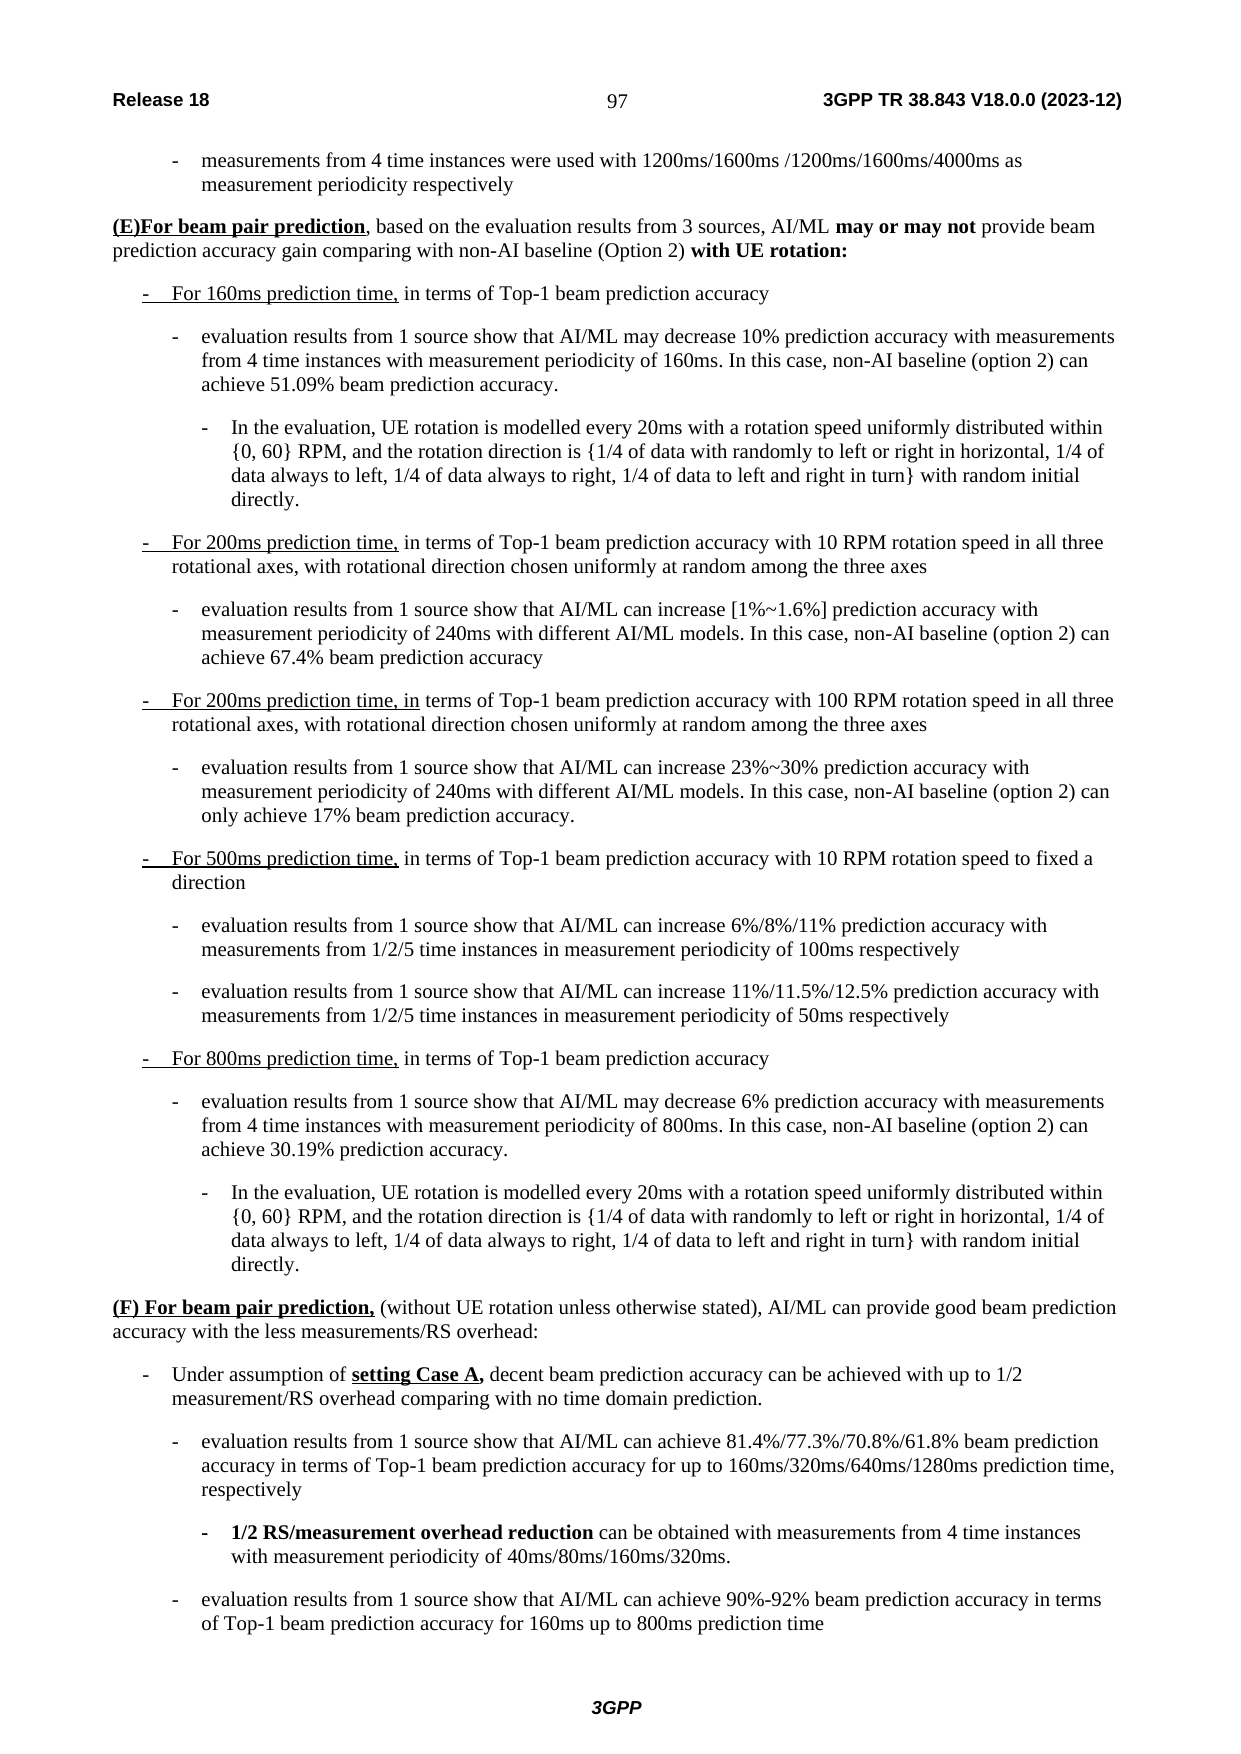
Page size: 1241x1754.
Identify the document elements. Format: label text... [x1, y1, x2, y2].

text - evaluation results from 1 source show that AI/ML can increase 6%/8%/11% prediction accuracy with measurements from 1/2/5 time instances in measurement periodicity of 100ms respectively [172, 912, 1122, 961]
text - evaluation results from 1 source show that AI/ML can achieve 90%-92% beam prediction accuracy in terms of Top-1 beam prediction accuracy for 160ms up to 800ms prediction time [172, 1587, 1122, 1635]
text - measurements from 4 time instances were used with 1200ms/1600ms /1200ms/1600ms/4000ms as measurement periodicity respectively [172, 147, 1122, 196]
text (F) For beam pair prediction, (without UE rotation unless otherwise stated), AI/ML can provide good beam prediction accuracy with the less measurements/RS overhead: [112, 1295, 1122, 1343]
text - For 160ms prediction time, in terms of Top-1 beam prediction accuracy [142, 281, 1122, 305]
text - For 800ms prediction time, in terms of Top-1 beam prediction accuracy [142, 1046, 1122, 1070]
text - For 200ms prediction time, in terms of Top-1 beam prediction accuracy with 100 RPM rotation speed in all three rotational axes, with rotational direction chosen uniformly at random among the three axes [142, 688, 1122, 736]
text - Under assumption of setting Case A, decent beam prediction accuracy can be achieved with up to 1/2 measurement/RS overhead comparing with no time domain prediction. [142, 1362, 1122, 1410]
text - evaluation results from 1 source show that AI/ML can increase [1%~1.6%] prediction accuracy with measurement periodicity of 240ms with different AI/ML models. In this case, non-AI baseline (option 2) can achieve 67.4% beam prediction accuracy [172, 597, 1122, 669]
text - evaluation results from 1 source show that AI/ML may decrease 10% prediction accuracy with measurements from 4 time instances with measurement periodicity of 160ms. In this case, non-AI baseline (option 2) can achieve 51.09% beam prediction accuracy. [172, 324, 1122, 396]
text - 1/2 RS/measurement overhead reduction can be obtained with measurements from 4 time instances with measurement periodicity of 40ms/80ms/160ms/320ms. [201, 1520, 1122, 1568]
text - For 500ms prediction time, in terms of Top-1 beam prediction accuracy with 10 RPM rotation speed to fixed a direction [142, 846, 1122, 894]
text - In the evaluation, UE rotation is modelled every 20ms with a rotation speed uniformly distributed within {0, 60} RPM, and the rotation direction is {1/4 of data with randomly to left or right in horizontal, 1/4 of data always to left, 1/4 of data always to right, 1/4 of data to left and right in turn} with random initial directly. [201, 415, 1122, 511]
text - evaluation results from 1 source show that AI/ML can increase 11%/11.5%/12.5% prediction accuracy with measurements from 1/2/5 time instances in measurement periodicity of 50ms respectively [172, 979, 1122, 1027]
text - evaluation results from 1 source show that AI/ML can increase 23%~30% prediction accuracy with measurement periodicity of 240ms with different AI/ML models. In this case, non-AI baseline (option 2) can only achieve 17% beam prediction accuracy. [172, 755, 1122, 827]
text - evaluation results from 1 source show that AI/ML can achieve 81.4%/77.3%/70.8%/61.8% beam prediction accuracy in terms of Top-1 beam prediction accuracy for up to 160ms/320ms/640ms/1280ms prediction time, respectively [172, 1429, 1122, 1501]
text - For 200ms prediction time, in terms of Top-1 beam prediction accuracy with 10 RPM rotation speed in all three rotational axes, with rotational direction chosen uniformly at random among the three axes [142, 530, 1122, 578]
text - In the evaluation, UE rotation is modelled every 20ms with a rotation speed uniformly distributed within {0, 60} RPM, and the rotation direction is {1/4 of data with randomly to left or right in horizontal, 1/4 of data always to left, 1/4 of data always to right, 1/4 of data to left and right in turn} with random initial directly. [201, 1180, 1122, 1276]
text - evaluation results from 1 source show that AI/ML may decrease 6% prediction accuracy with measurements from 4 time instances with measurement periodicity of 800ms. In this case, non-AI baseline (option 2) can achieve 30.19% prediction accuracy. [172, 1089, 1122, 1161]
text (E)For beam pair prediction, based on the evaluation results from 3 sources, AI/ML may or may not provide beam prediction accuracy gain comparing with non-AI baseline (Option 2) with UE rotation: [112, 214, 1122, 262]
